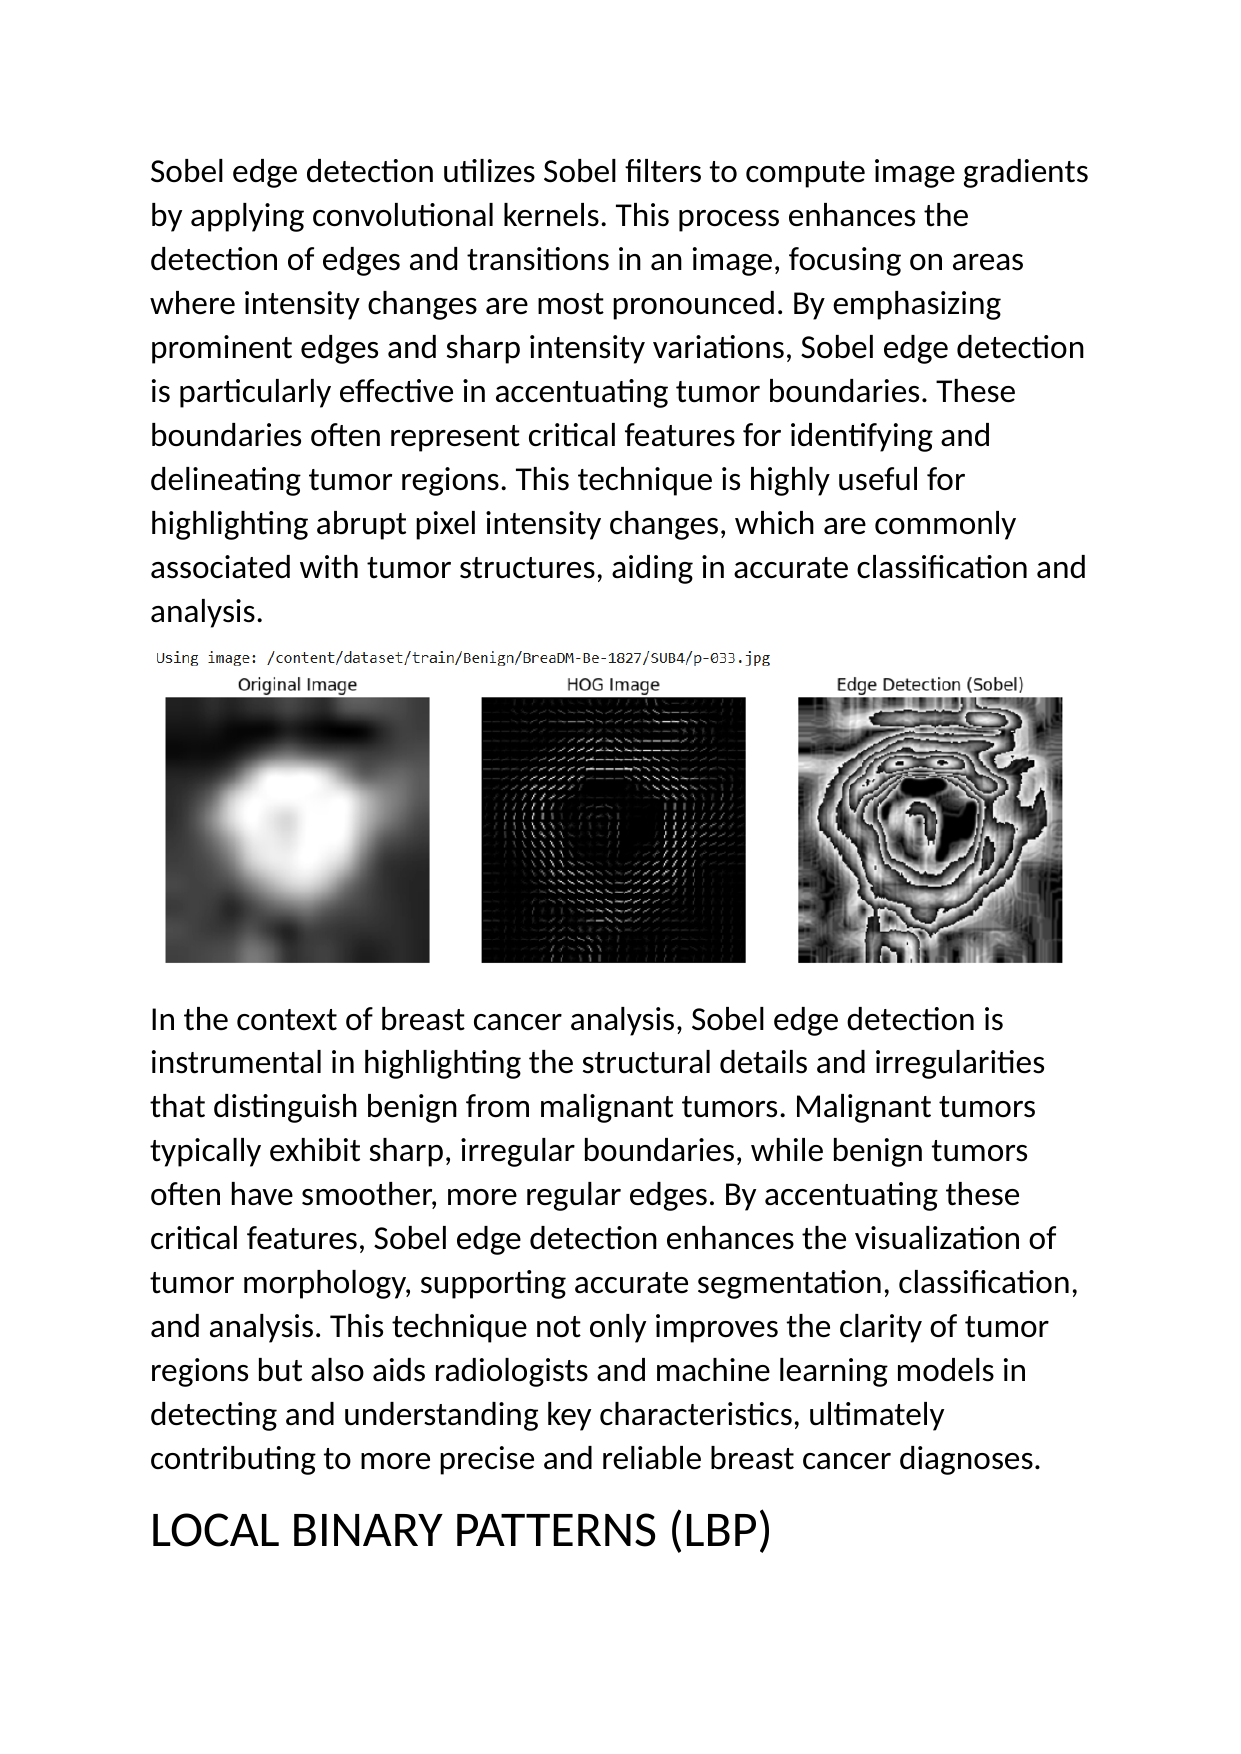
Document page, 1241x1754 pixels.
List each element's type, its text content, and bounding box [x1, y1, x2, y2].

text LOCAL BINARY PATTERNS (LBP) [150, 1498, 1090, 1559]
picture [150, 650, 1091, 979]
text Sobel edge detection utilizes Sobel filters to compute image gradients by applying convolutional kernels. This process enhances the detection of edges and transitions in an image, focusing on areas where intensity changes are most pronounced. By emphasizing prominent edges and sharp intensity variations, Sobel edge detection is particularly effective in accentuating tumor boundaries. These boundaries often represent critical features for identifying and delineating tumor regions. This technique is highly useful for highlighting abrupt pixel intensity changes, which are commonly associated with tumor structures, aiding in accurate classification and analysis. [150, 150, 1090, 630]
text In the context of breast cancer analysis, Sobel edge detection is instrumental in highlighting the structural details and irregularities that distinguish benign from malignant tumors. Malignant tumors typically exhibit sharp, irregular boundaries, while benign tumors often have smoother, more regular edges. By accentuating these critical features, Sobel edge detection enhances the visualization of tumor morphology, supporting accurate segmentation, classification, and analysis. This technique not only improves the clarity of tumor regions but also aids radiologists and machine learning models in detecting and understanding key characteristics, ultimately contributing to more precise and reliable breast cancer diagnoses. [150, 997, 1090, 1478]
